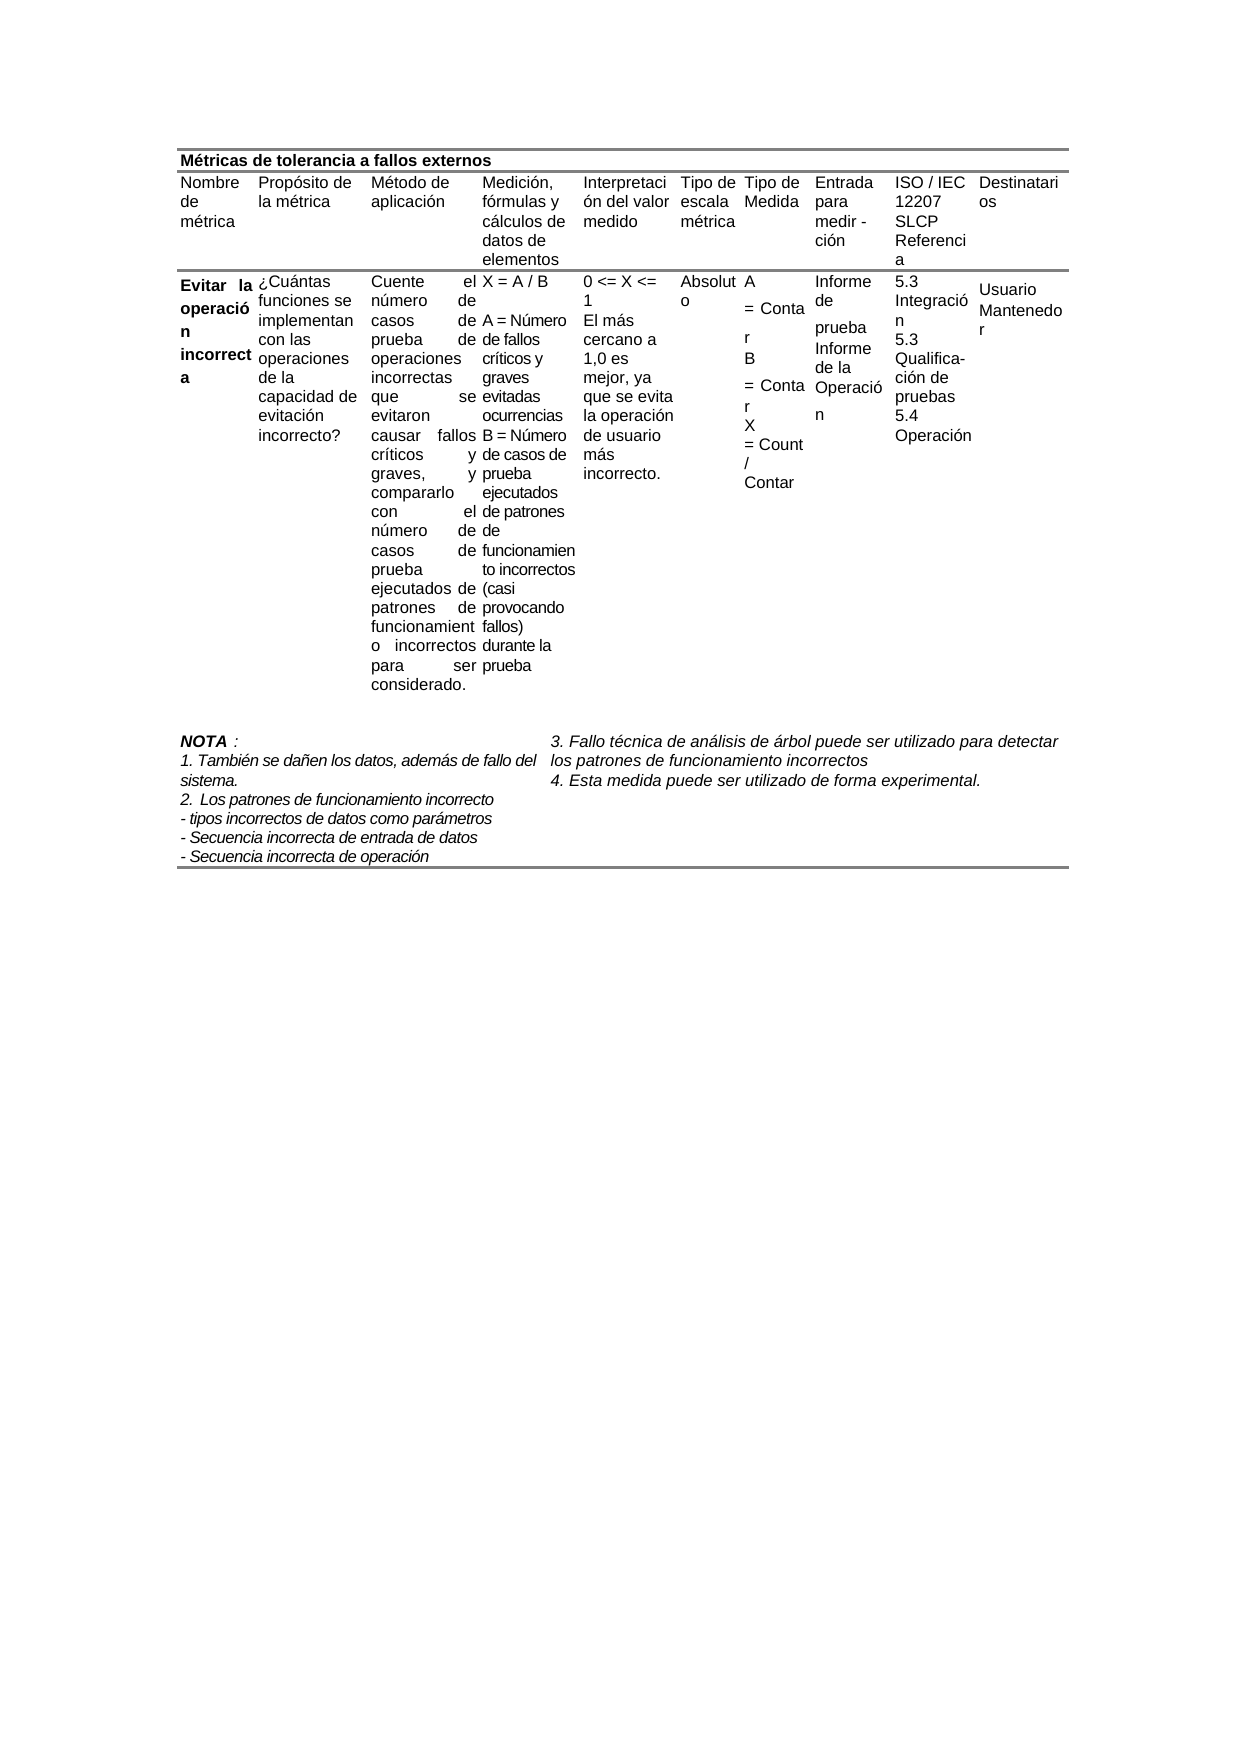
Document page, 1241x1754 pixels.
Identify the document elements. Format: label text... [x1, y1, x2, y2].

table_cell 5.3 Integración 5.3 Qualifica-ción de pruebas 5.4 Operación [892, 272, 976, 732]
table_header Métricas de tolerancia a fallos externos [177, 151, 1069, 170]
table_cell A = Contar B = Contar X = Count / Contar [741, 272, 812, 732]
table_cell Interpretación del valor medido [580, 173, 677, 269]
table_cell Medición, fórmulas y cálculos de datos de elementos [479, 173, 580, 269]
table_cell Usuario Mantenedor [976, 272, 1069, 732]
table_cell ¿Cuántas funciones se implementan con las operaciones de la capacidad de evitación incorrecto? [255, 272, 368, 732]
table_cell Absoluto [678, 272, 741, 732]
table_cell Tipo de Medida [741, 173, 812, 269]
table_cell 0 <= X <= 1 El más cercano a 1,0 es mejor, ya que se evita la operación de usuario más incorrecto. [580, 272, 677, 732]
table_cell Nombre de métrica [177, 173, 255, 269]
table_cell Informe de prueba Informe de la Operación [812, 272, 892, 732]
table_cell Propósito de la métrica [255, 173, 368, 269]
table_cell NOTA : 1. También se dañen los datos, además de fallo del sistema. 2. Los patrones de funcionamiento incorrecto - tipos incorrectos de datos como parámetros - Secuencia incorrecta de entrada de datos - Secuencia incorrecta de operación [177, 732, 547, 866]
table_cell Tipo de escala métrica [678, 173, 741, 269]
table_cell Cuente el número de casos de prueba de operaciones incorrectas que se evitaron causar fallos críticos y graves, y compararlo con el número de casos de prueba ejecutados de patrones de funcionamiento incorrectos para ser considerado. [368, 272, 479, 732]
table_cell X = A / B A = Número de fallos críticos y graves evitadas ocurrencias B = Número de casos de prueba ejecutados de patrones de funcionamiento incorrectos (casi provocando fallos) durante la prueba [479, 272, 580, 732]
table_cell Entrada para medir - ción [812, 173, 892, 269]
table_cell Método de aplicación [368, 173, 479, 269]
table_cell Evitar la operación incorrecta [177, 272, 255, 732]
table_cell 3. Fallo técnica de análisis de árbol puede ser utilizado para detectar los patrones de funcionamiento incorrectos 4. Esta medida puede ser utilizado de forma experimental. [548, 732, 1069, 866]
table_cell Destinatarios [976, 173, 1069, 269]
table_cell ISO / IEC 12207 SLCP Referencia [892, 173, 976, 269]
